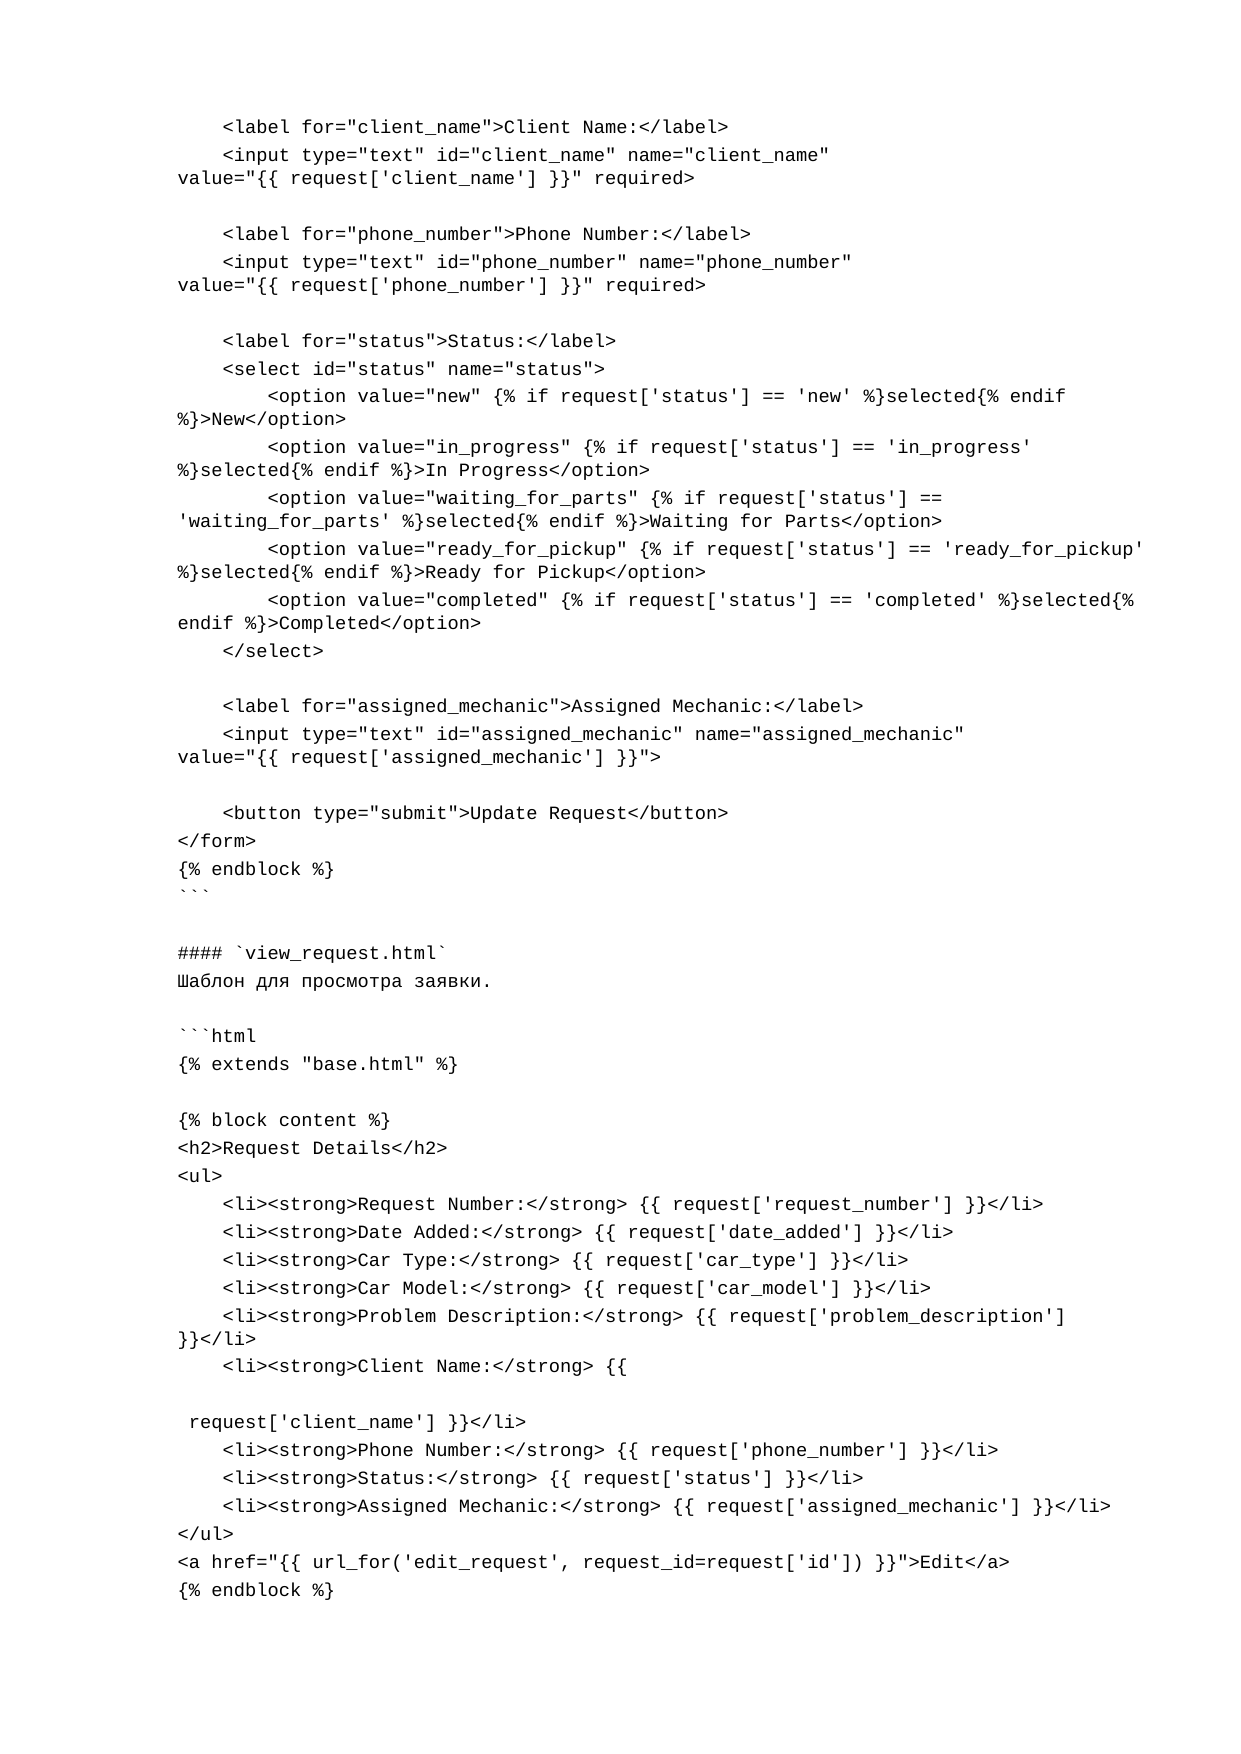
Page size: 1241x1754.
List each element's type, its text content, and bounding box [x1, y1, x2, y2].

text <option value="in_progress" {% if request['status'] == 'in_progress' %}selected{% endif %}>In Progress</option> [177, 438, 1152, 482]
text <label for="assigned_mechanic">Assigned Mechanic:</label> [177, 697, 1152, 718]
text <li><strong>Date Added:</strong> {{ request['date_added'] }}</li> [177, 1223, 1152, 1244]
text <li><strong>Phone Number:</strong> {{ request['phone_number'] }}</li> [177, 1441, 1152, 1462]
text ``` [177, 888, 1152, 909]
text </form> [177, 832, 1152, 853]
text {% endblock %} [177, 1581, 1152, 1602]
text ```html [177, 1027, 1152, 1048]
text <option value="completed" {% if request['status'] == 'completed' %}selected{% endif %}>Completed</option> [177, 591, 1152, 635]
text <button type="submit">Update Request</button> [177, 804, 1152, 825]
text #### `view_request.html` [177, 943, 1152, 965]
text <li><strong>Problem Description:</strong> {{ request['problem_description'] }}</li> [177, 1306, 1152, 1351]
text <label for="phone_number">Phone Number:</label> [177, 225, 1152, 246]
text <ul> [177, 1167, 1152, 1188]
text <a href="{{ url_for('edit_request', request_id=request['id']) }}">Edit</a> [177, 1553, 1152, 1574]
text <option value="waiting_for_parts" {% if request['status'] == 'waiting_for_parts' %}selected{% endif %}>Waiting for Parts</option> [177, 489, 1152, 533]
text <input type="text" id="client_name" name="client_name" value="{{ request['client_name'] }}" required> [177, 146, 1152, 190]
text <select id="status" name="status"> [177, 359, 1152, 381]
text <option value="new" {% if request['status'] == 'new' %}selected{% endif %}>New</option> [177, 387, 1152, 431]
text <li><strong>Request Number:</strong> {{ request['request_number'] }}</li> [177, 1195, 1152, 1216]
text <h2>Request Details</h2> [177, 1139, 1152, 1160]
text <li><strong>Assigned Mechanic:</strong> {{ request['assigned_mechanic'] }}</li> [177, 1497, 1152, 1518]
text <input type="text" id="phone_number" name="phone_number" value="{{ request['phone_number'] }}" required> [177, 253, 1152, 297]
text <li><strong>Status:</strong> {{ request['status'] }}</li> [177, 1469, 1152, 1490]
text Шаблон для просмотра заявки. [177, 971, 1152, 993]
text </ul> [177, 1525, 1152, 1546]
text <label for="client_name">Client Name:</label> [177, 118, 1152, 139]
text {% endblock %} [177, 860, 1152, 881]
text request['client_name'] }}</li> [177, 1413, 1152, 1434]
text <option value="ready_for_pickup" {% if request['status'] == 'ready_for_pickup' %}selected{% endif %}>Ready for Pickup</option> [177, 540, 1152, 584]
text <li><strong>Car Type:</strong> {{ request['car_type'] }}</li> [177, 1251, 1152, 1272]
text <input type="text" id="assigned_mechanic" name="assigned_mechanic" value="{{ request['assigned_mechanic'] }}"> [177, 725, 1152, 769]
text </select> [177, 641, 1152, 663]
text {% extends "base.html" %} [177, 1055, 1152, 1076]
text {% block content %} [177, 1111, 1152, 1132]
text <label for="status">Status:</label> [177, 331, 1152, 353]
text <li><strong>Client Name:</strong> {{ [177, 1357, 1152, 1378]
text <li><strong>Car Model:</strong> {{ request['car_model'] }}</li> [177, 1278, 1152, 1300]
